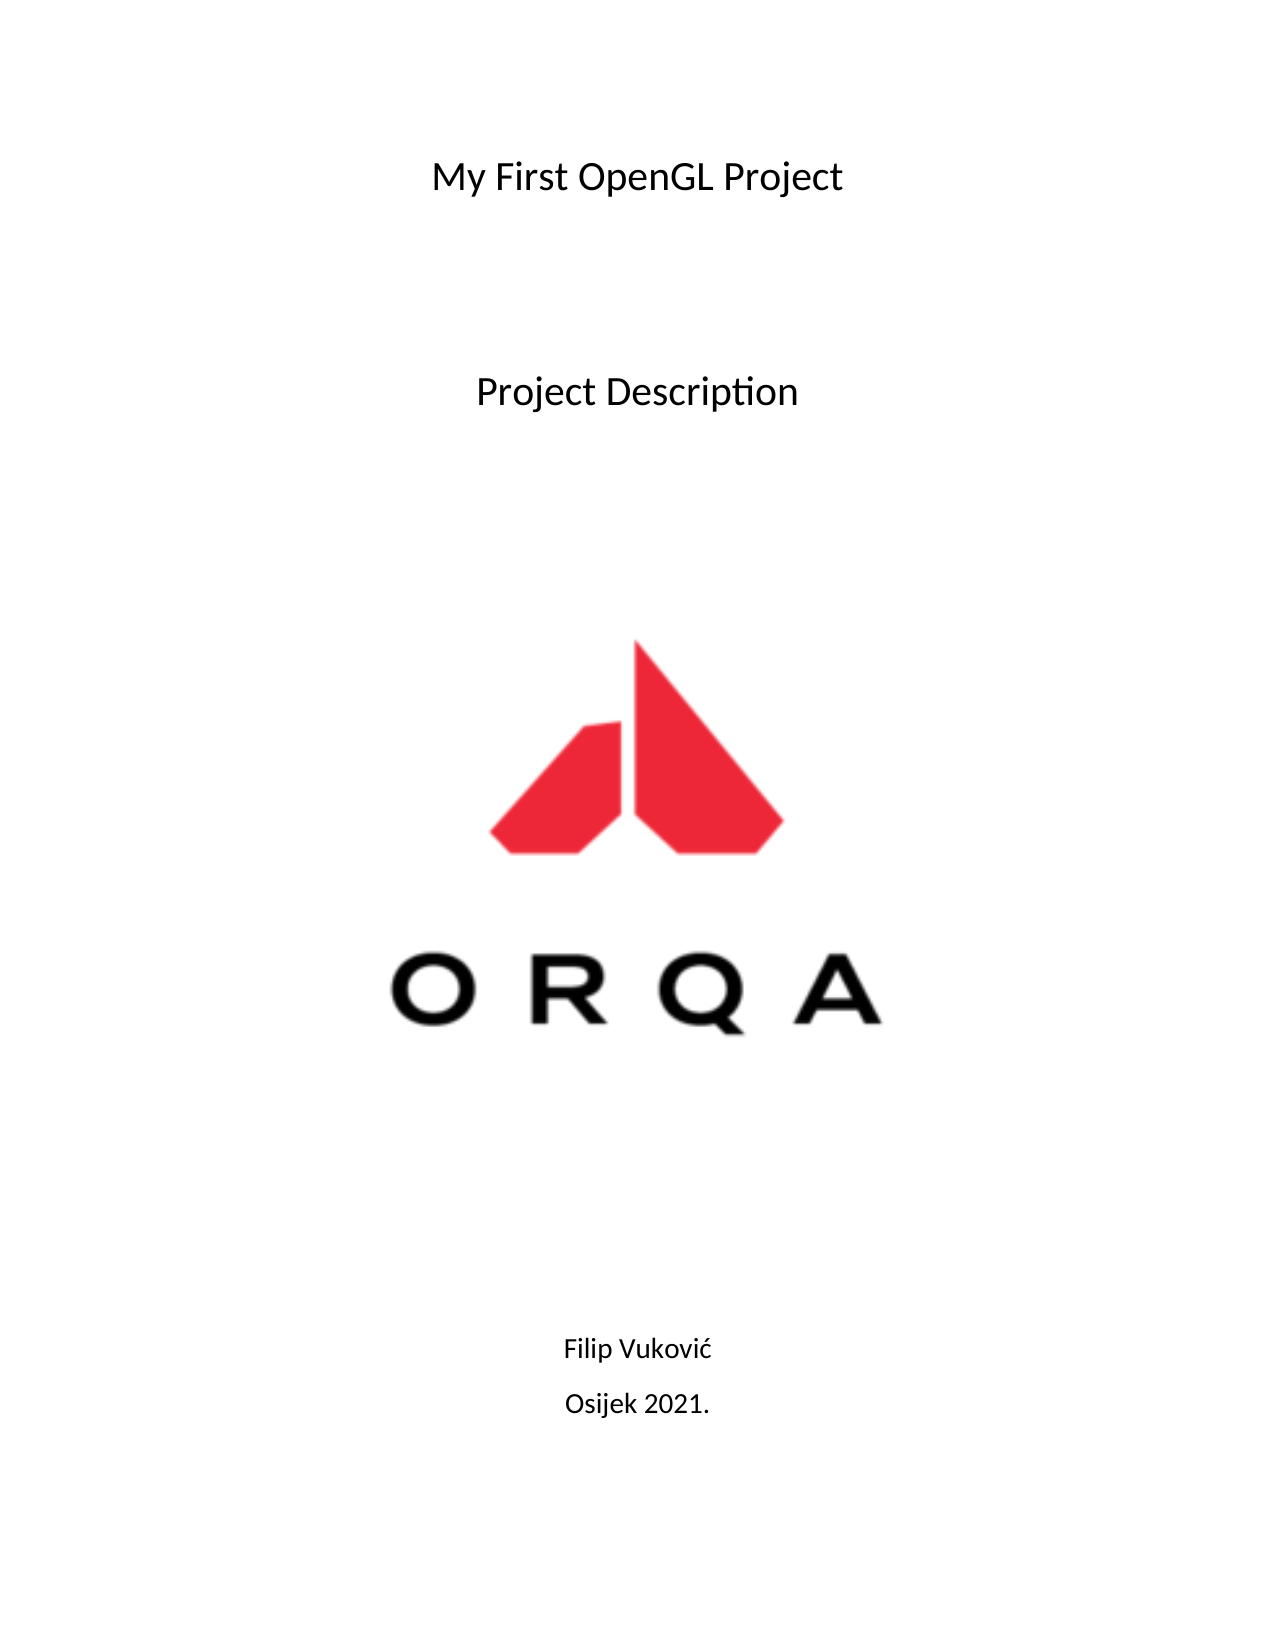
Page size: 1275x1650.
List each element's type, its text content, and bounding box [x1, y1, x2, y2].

text My First OpenGL Project [150, 150, 1125, 201]
text Osijek 2021. [150, 1385, 1125, 1421]
text Filip Vuković [150, 1330, 1125, 1366]
text Project Description [150, 365, 1125, 416]
